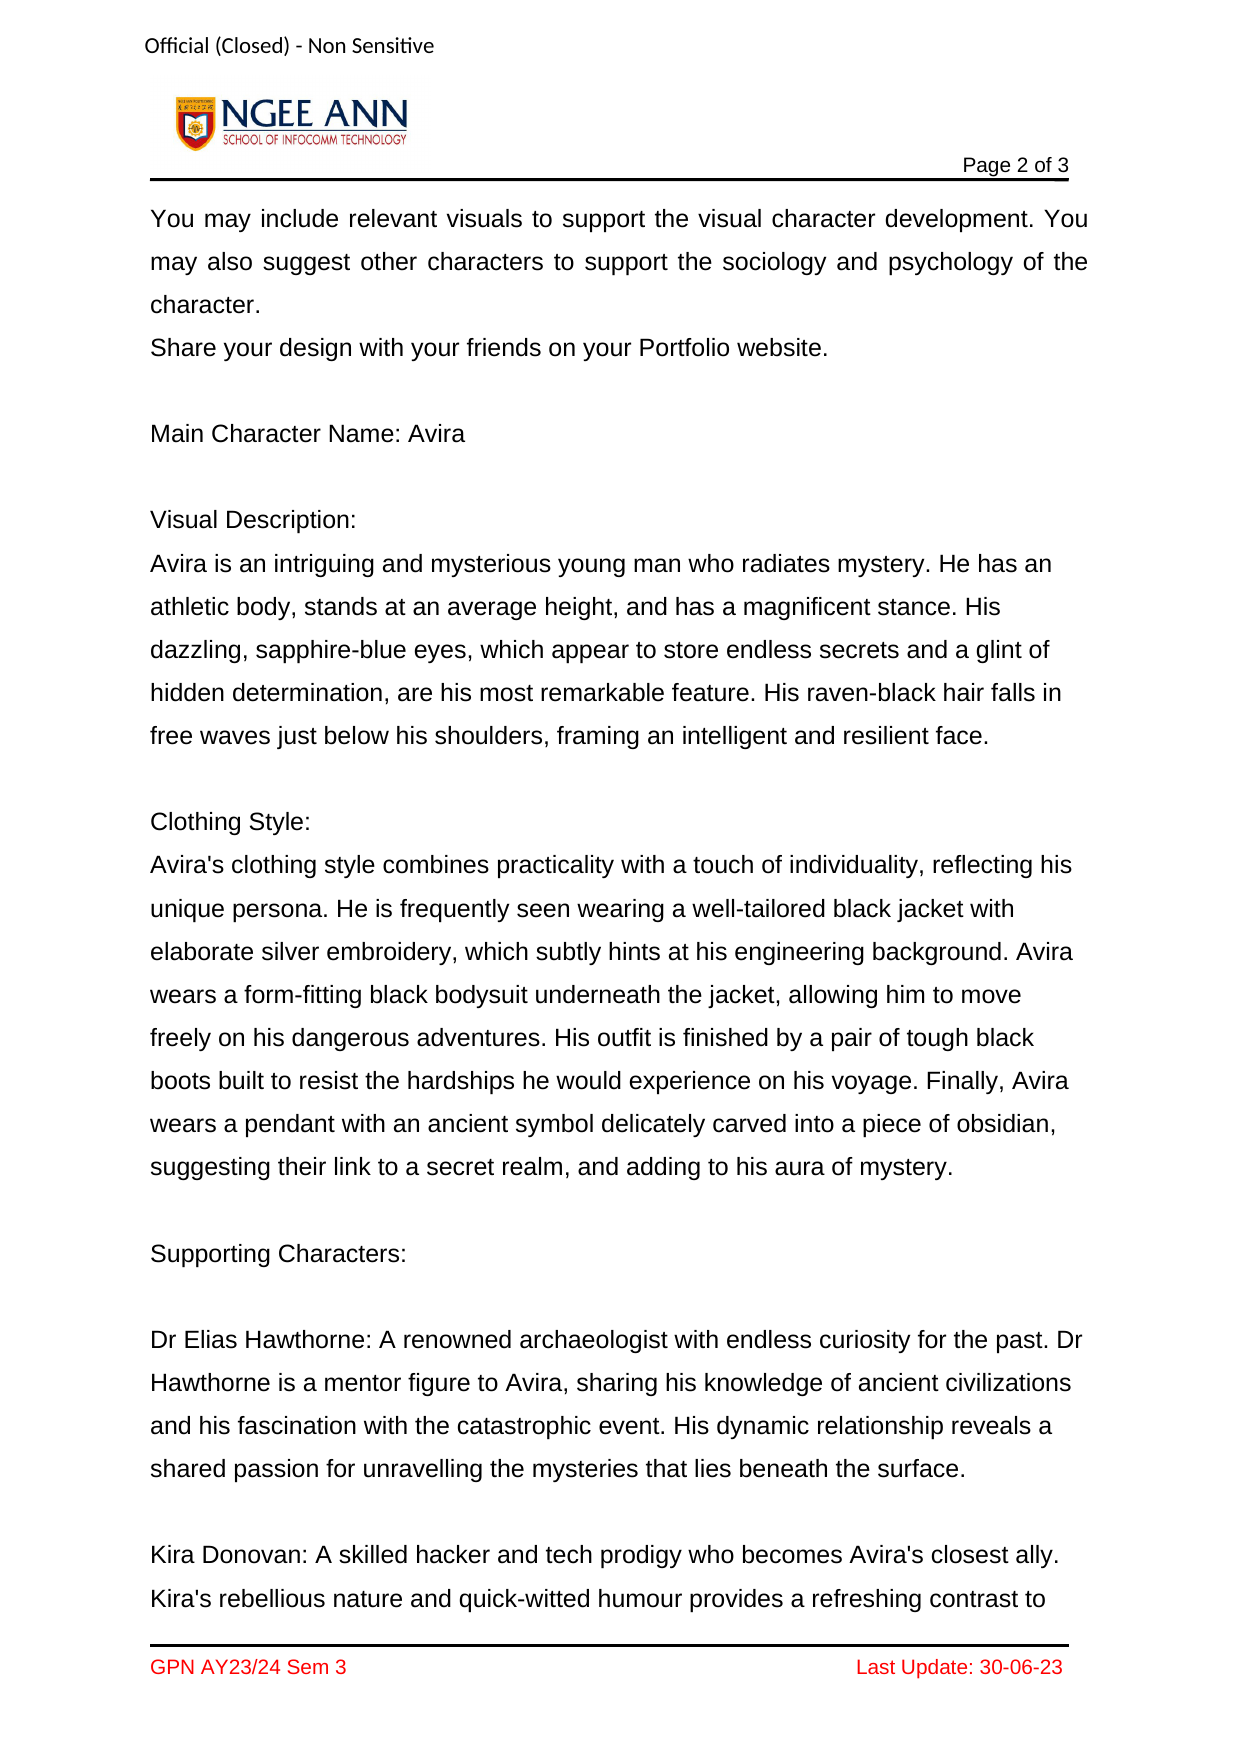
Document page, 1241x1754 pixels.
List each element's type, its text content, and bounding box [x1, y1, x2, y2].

text Share your design with your friends on your Portfolio website. [150, 333, 1090, 362]
picture [150, 75, 432, 173]
text Avira's clothing style combines practicality with a touch of individuality, reflecting his unique persona. He is frequently seen wearing a well-tailored black jacket with elaborate silver embroidery, which subtly hints at his engineering background. Avira wears a form-fitting black bodysuit underneath the jacket, allowing him to move freely on his dangerous adventures. His outfit is finished by a pair of tough black boots built to resist the hardships he would experience on his voyage. Finally, Avira wears a pendant with an ancient symbol delicately carved into a piece of obsidian, suggesting their link to a secret realm, and adding to his aura of mystery. [150, 851, 1090, 1181]
text You may include relevant visuals to support the visual character development. You may also suggest other characters to support the sociology and psychology of the character. [150, 204, 1090, 319]
text Clothing Style: [150, 807, 1090, 836]
text Dr Elias Hawthorne: A renowned archaeologist with endless curiosity for the past. Dr Hawthorne is a mentor figure to Avira, sharing his knowledge of ancient civilizations and his fascination with the catastrophic event. His dynamic relationship reveals a shared passion for unravelling the mysteries that lies beneath the surface. [150, 1325, 1090, 1483]
text Avira is an intriguing and mysterious young man who radiates mystery. He has an athletic body, stands at an average height, and has a magnificent stance. His dazzling, sapphire-blue eyes, which appear to store endless secrets and a glint of hidden determination, are his most remarkable feature. His raven-black hair falls in free waves just below his shoulders, framing an intelligent and resilient face. [150, 549, 1090, 750]
text Main Character Name: Avira [150, 419, 1090, 448]
text Supporting Characters: [150, 1239, 1090, 1267]
text Visual Description: [150, 506, 1090, 534]
